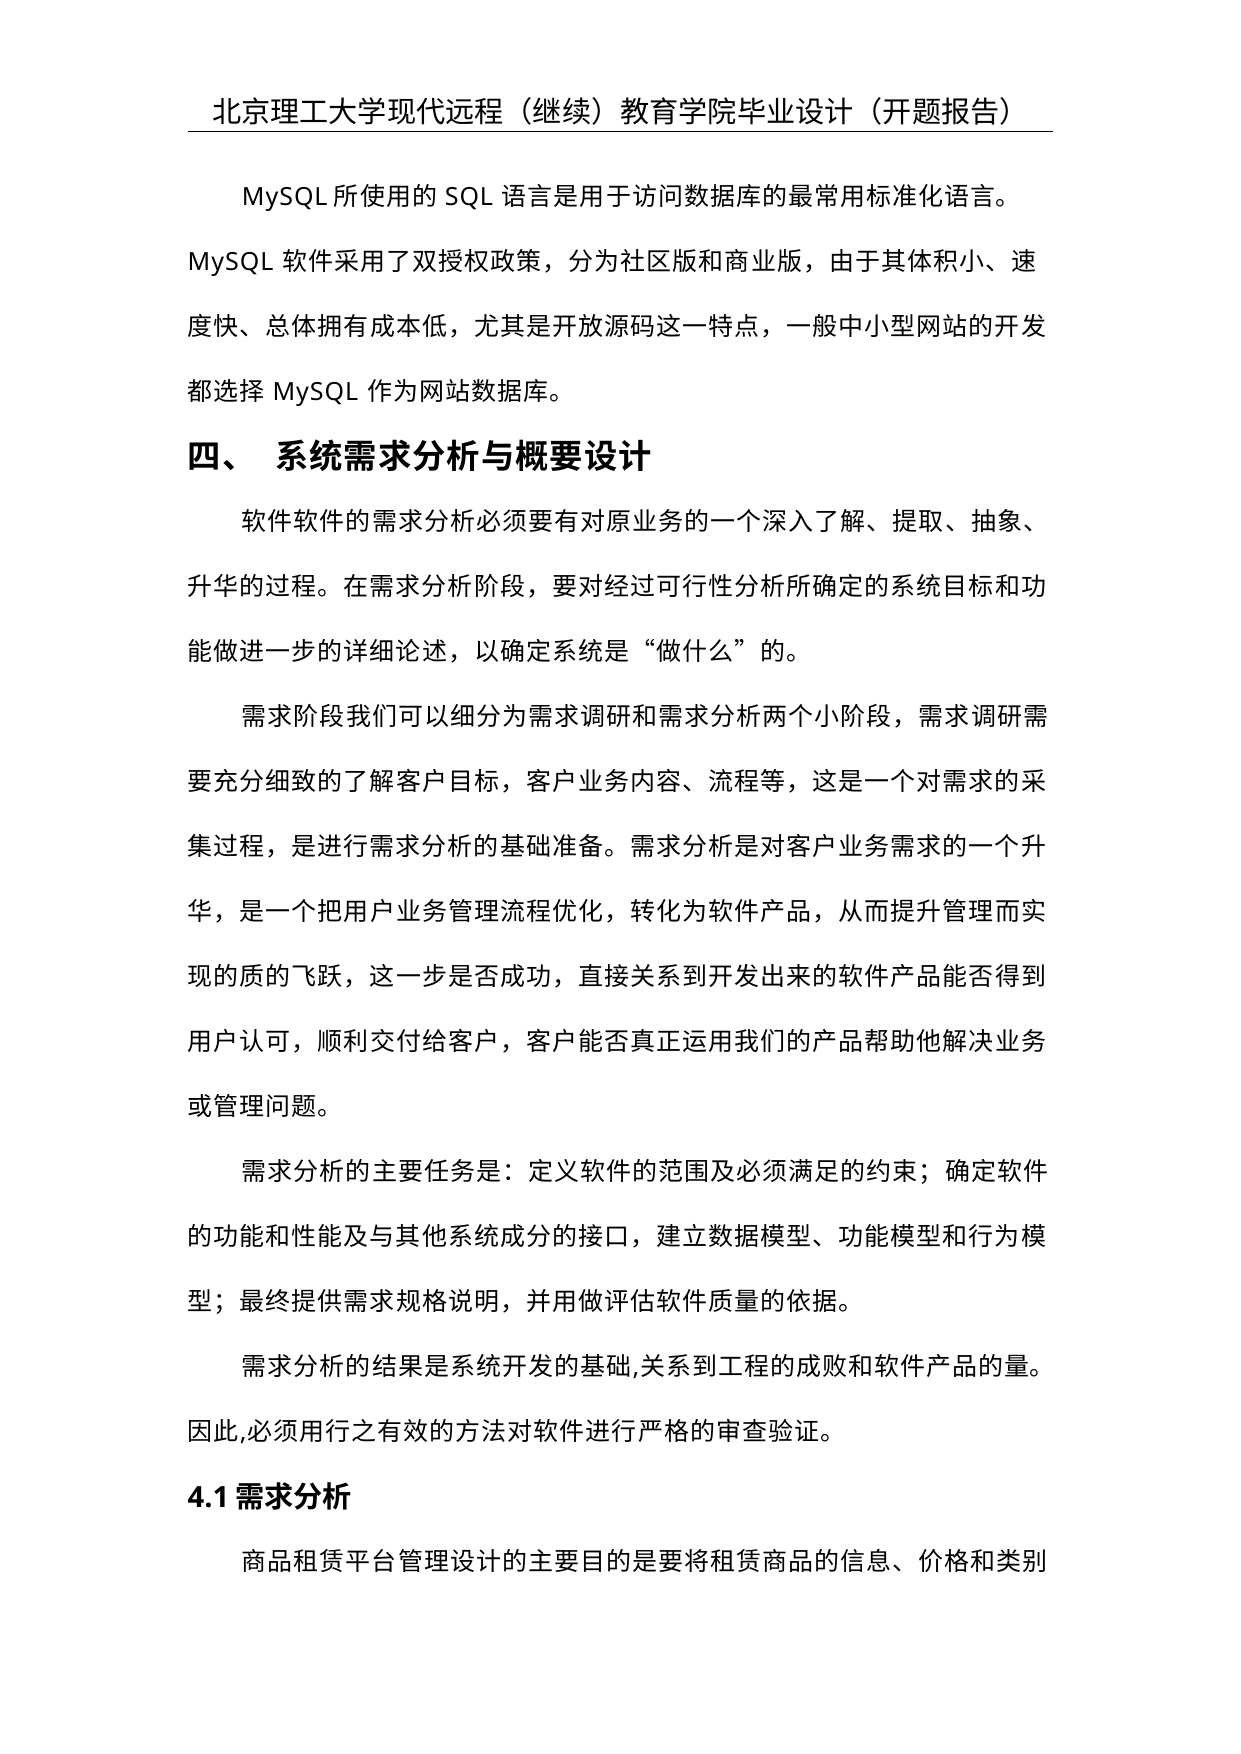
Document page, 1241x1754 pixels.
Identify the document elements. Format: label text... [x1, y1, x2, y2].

text MySQL所使用的 SQL 语言是用于访问数据库的最常用标准化语言。MySQL 软件采用了双授权政策，分为社区版和商业版，由于其体积小、速度快、总体拥有成本低，尤其是开放源码这一特点，一般中小型网站的开发都选择 MySQL 作为网站数据库。 [187, 162, 1053, 422]
text 需求阶段我们可以细分为需求调研和需求分析两个小阶段，需求调研需要充分细致的了解客户目标，客户业务内容、流程等，这是一个对需求的采集过程，是进行需求分析的基础准备。需求分析是对客户业务需求的一个升华，是一个把用户业务管理流程优化，转化为软件产品，从而提升管理而实现的质的飞跃，这一步是否成功，直接关系到开发出来的软件产品能否得到用户认可，顺利交付给客户，客户能否真正运用我们的产品帮助他解决业务或管理问题。 [187, 682, 1053, 1137]
subtitle 系统需求分析与概要设计 [187, 422, 1053, 487]
subtitle 4.1需求分析 [187, 1462, 1053, 1527]
text 软件软件的需求分析必须要有对原业务的一个深入了解、提取、抽象、升华的过程。在需求分析阶段，要对经过可行性分析所确定的系统目标和功能做进一步的详细论述，以确定系统是“做什么”的。 [187, 487, 1053, 682]
text 需求分析的结果是系统开发的基础,关系到工程的成败和软件产品的量。因此,必须用行之有效的方法对软件进行严格的审查验证。 [187, 1332, 1053, 1462]
text 需求分析的主要任务是：定义软件的范围及必须满足的约束；确定软件的功能和性能及与其他系统成分的接口，建立数据模型、功能模型和行为模型；最终提供需求规格说明，并用做评估软件质量的依据。 [187, 1137, 1053, 1332]
